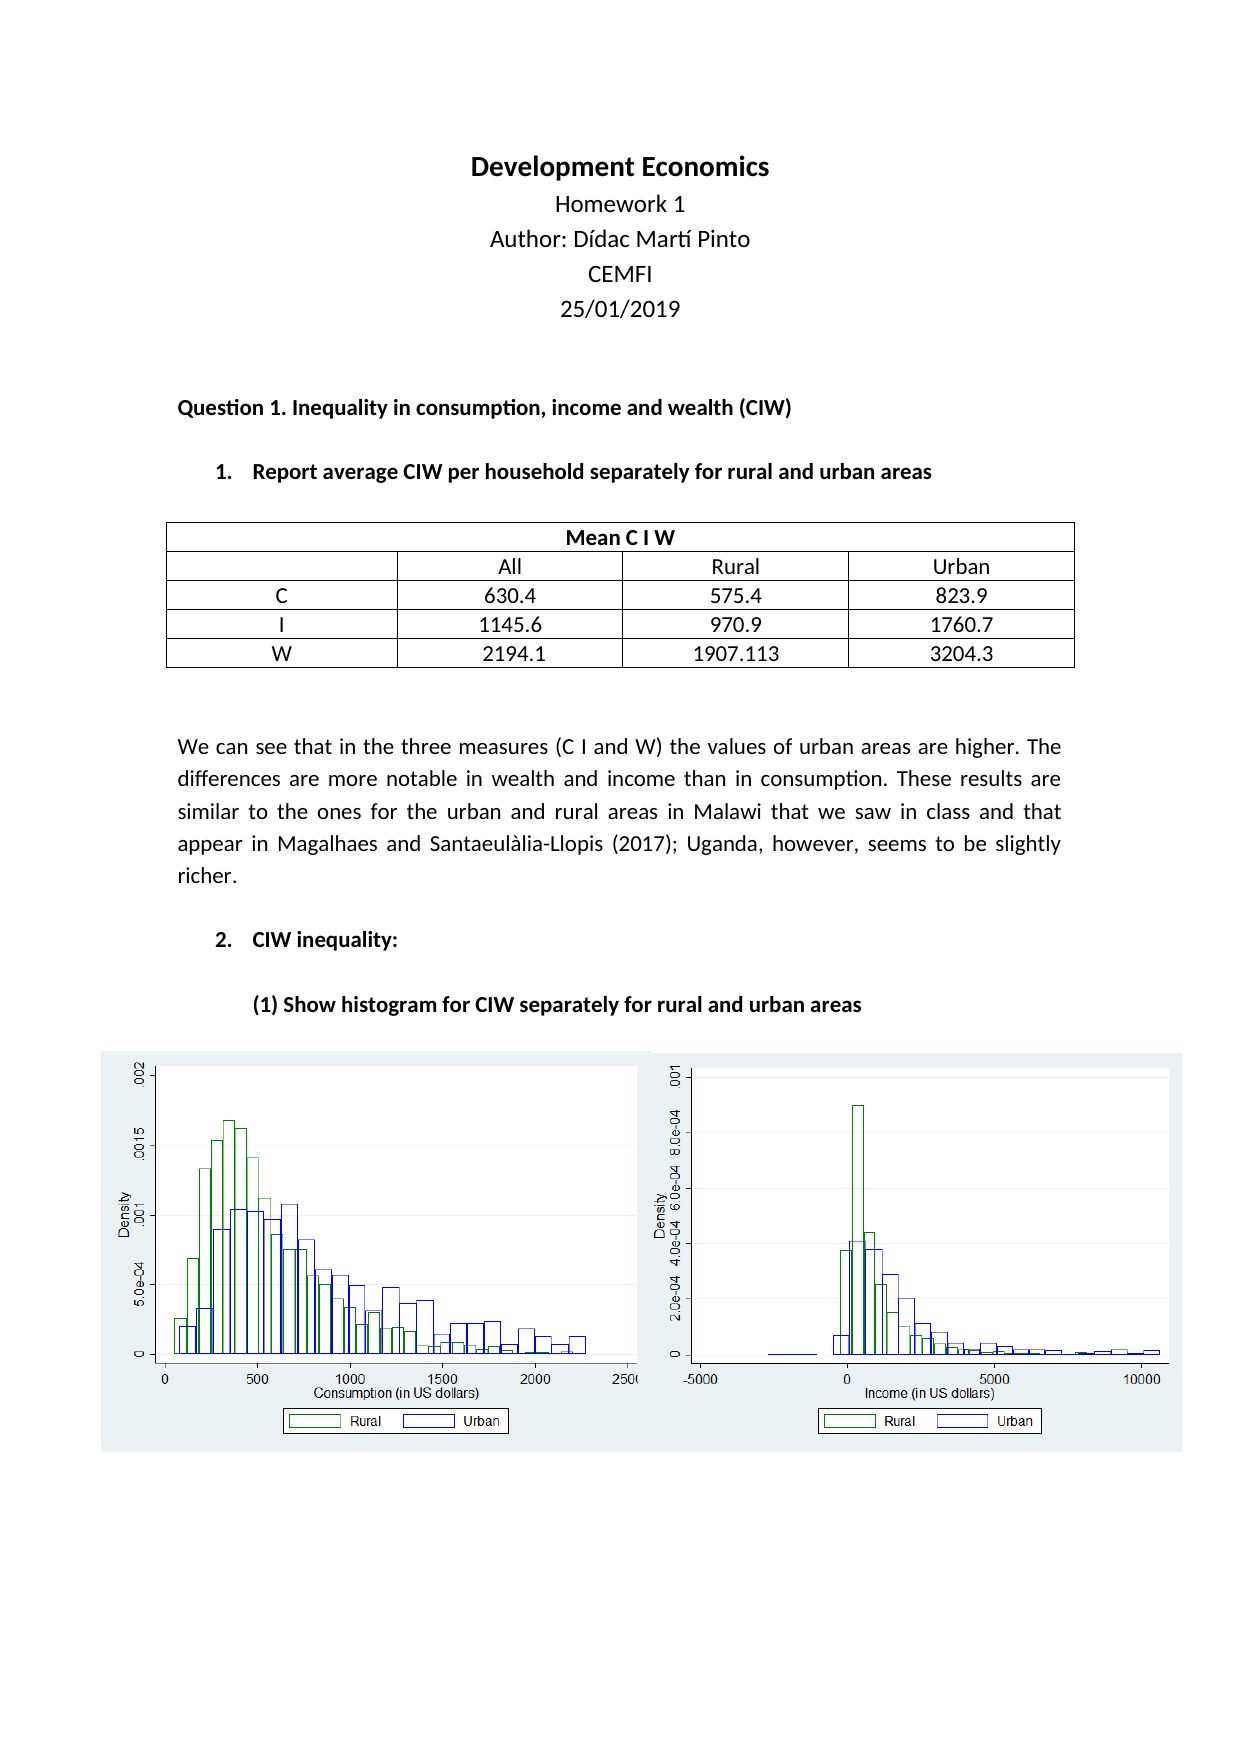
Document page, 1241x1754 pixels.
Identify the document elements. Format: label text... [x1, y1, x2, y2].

table_cell Urban [849, 552, 1074, 580]
table_cell 1145.6 [398, 610, 622, 638]
table_cell I [167, 610, 397, 638]
table_cell W [167, 639, 397, 667]
table_cell All [398, 552, 622, 580]
table_cell C [167, 581, 397, 609]
table_cell [167, 552, 397, 580]
text 25/01/2019 [177, 293, 1063, 324]
table_cell 823.9 [849, 581, 1074, 609]
list Report average CIW per household separately for rural and urban areas [215, 457, 1063, 485]
table_cell 970.9 [623, 610, 848, 638]
table_cell 3204.3 [849, 639, 1074, 667]
text Author: Dídac Martí Pinto [177, 223, 1063, 254]
table_cell 1760.7 [849, 610, 1074, 638]
text Question 1. Inequality in consumption, income and wealth (CIW) [177, 393, 1063, 421]
text CEMFI [177, 258, 1063, 289]
text We can see that in the three measures (C I and W) the values of urban areas are higher. The differences are more notable in wealth and income than in consumption. These results are similar to the ones for the urban and rural areas in Malawi that we saw in class and that appear in Magalhaes and Santaeulàlia-Llopis (2017); Uganda, however, seems to be slightly richer. [177, 732, 1063, 889]
table_cell 2194.1 [398, 639, 622, 667]
text Development Economics [177, 148, 1063, 183]
table_header Mean C I W [167, 523, 1074, 551]
table_cell 630.4 [398, 581, 622, 609]
list CIW inequality: [215, 926, 1063, 953]
list (1) Show histogram for CIW separately for rural and urban areas [252, 990, 1063, 1018]
text Homework 1 [177, 188, 1063, 219]
table_cell 575.4 [623, 581, 848, 609]
table_cell 1907.113 [623, 639, 848, 667]
picture [101, 1051, 1183, 1452]
table_cell Rural [623, 552, 848, 580]
